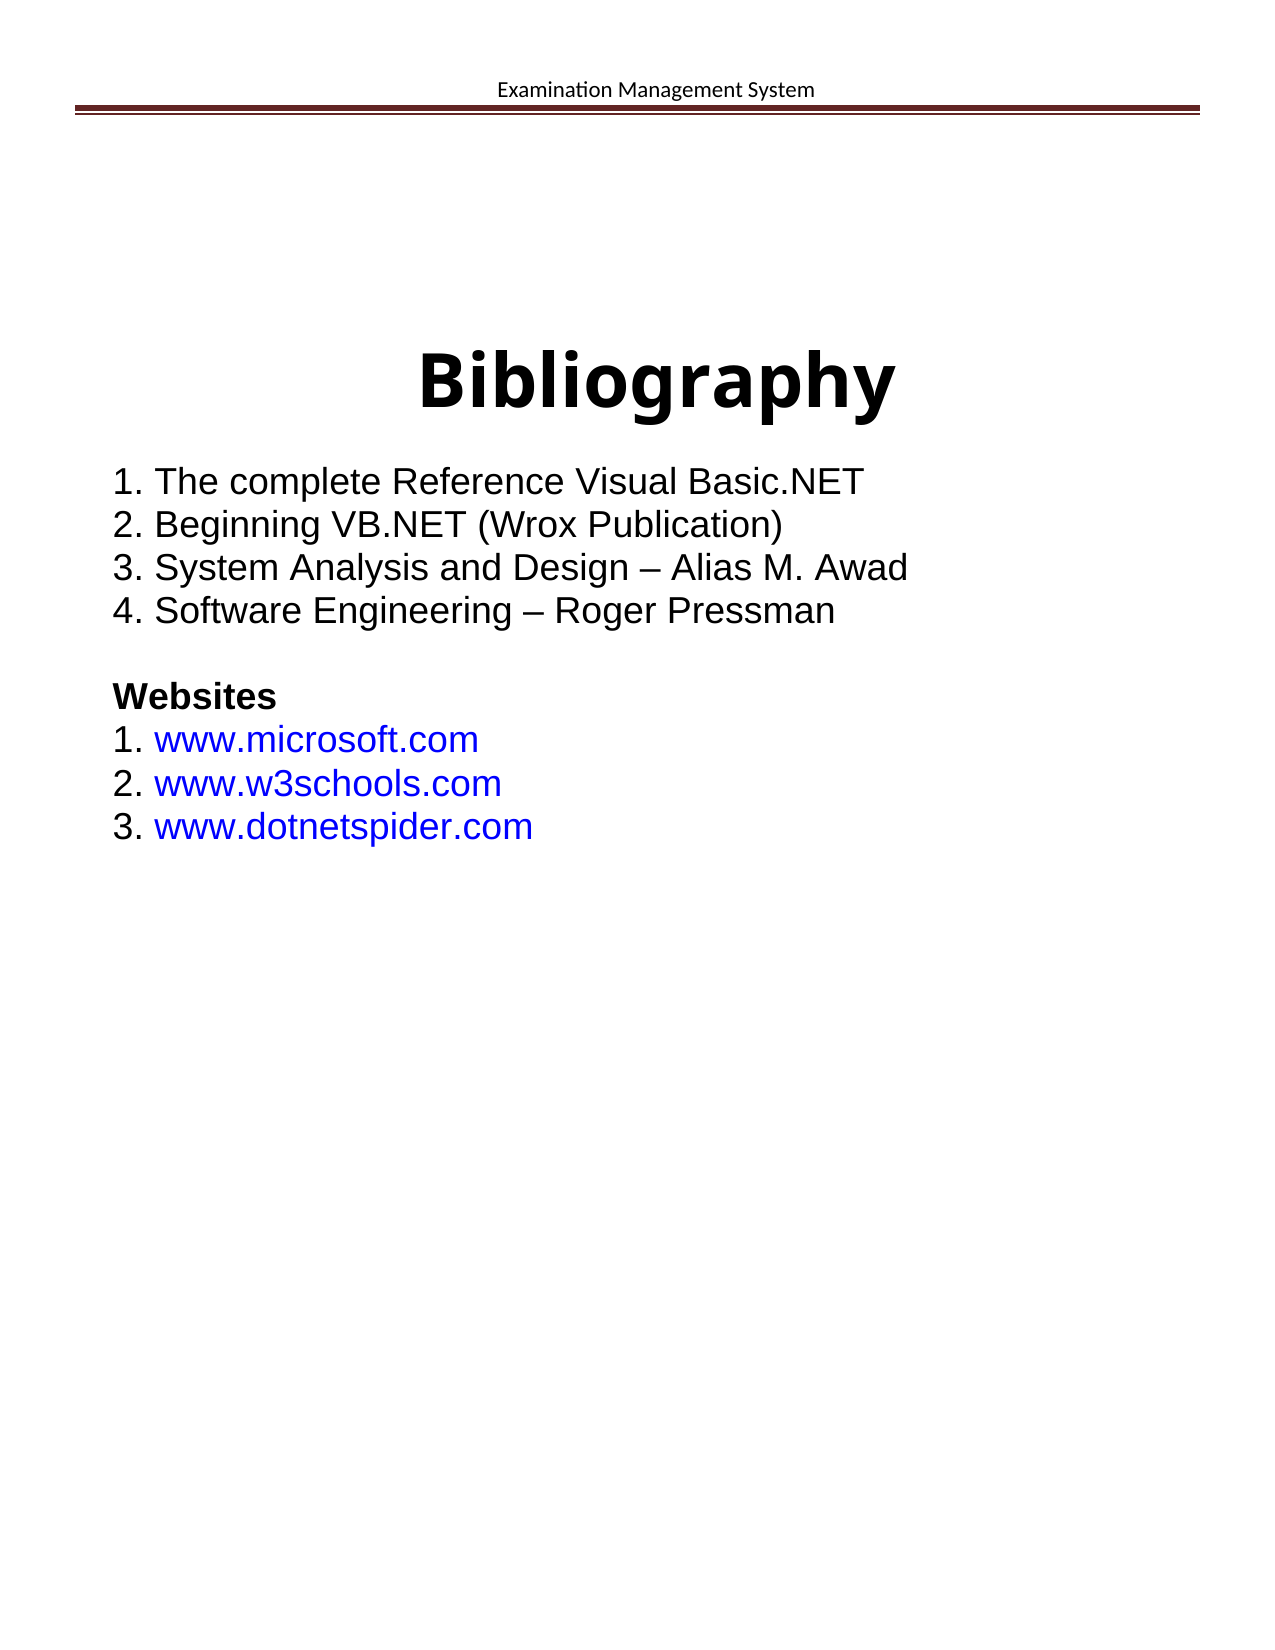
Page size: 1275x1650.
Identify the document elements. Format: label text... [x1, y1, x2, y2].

text 3. System Analysis and Design – Alias M. Awad [75, 545, 1200, 588]
text 2. www.w3schools.com [75, 761, 1200, 804]
text 4. Software Engineering – Roger Pressman [75, 588, 1200, 631]
text 3. www.dotnetspider.com [75, 804, 1200, 847]
text Bibliography [75, 327, 1200, 430]
text 1. The complete Reference Visual Basic.NET [75, 459, 1200, 502]
text Websites [75, 674, 1200, 718]
text 1. www.microsoft.com [75, 718, 1200, 761]
text 2. Beginning VB.NET (Wrox Publication) [75, 502, 1200, 545]
